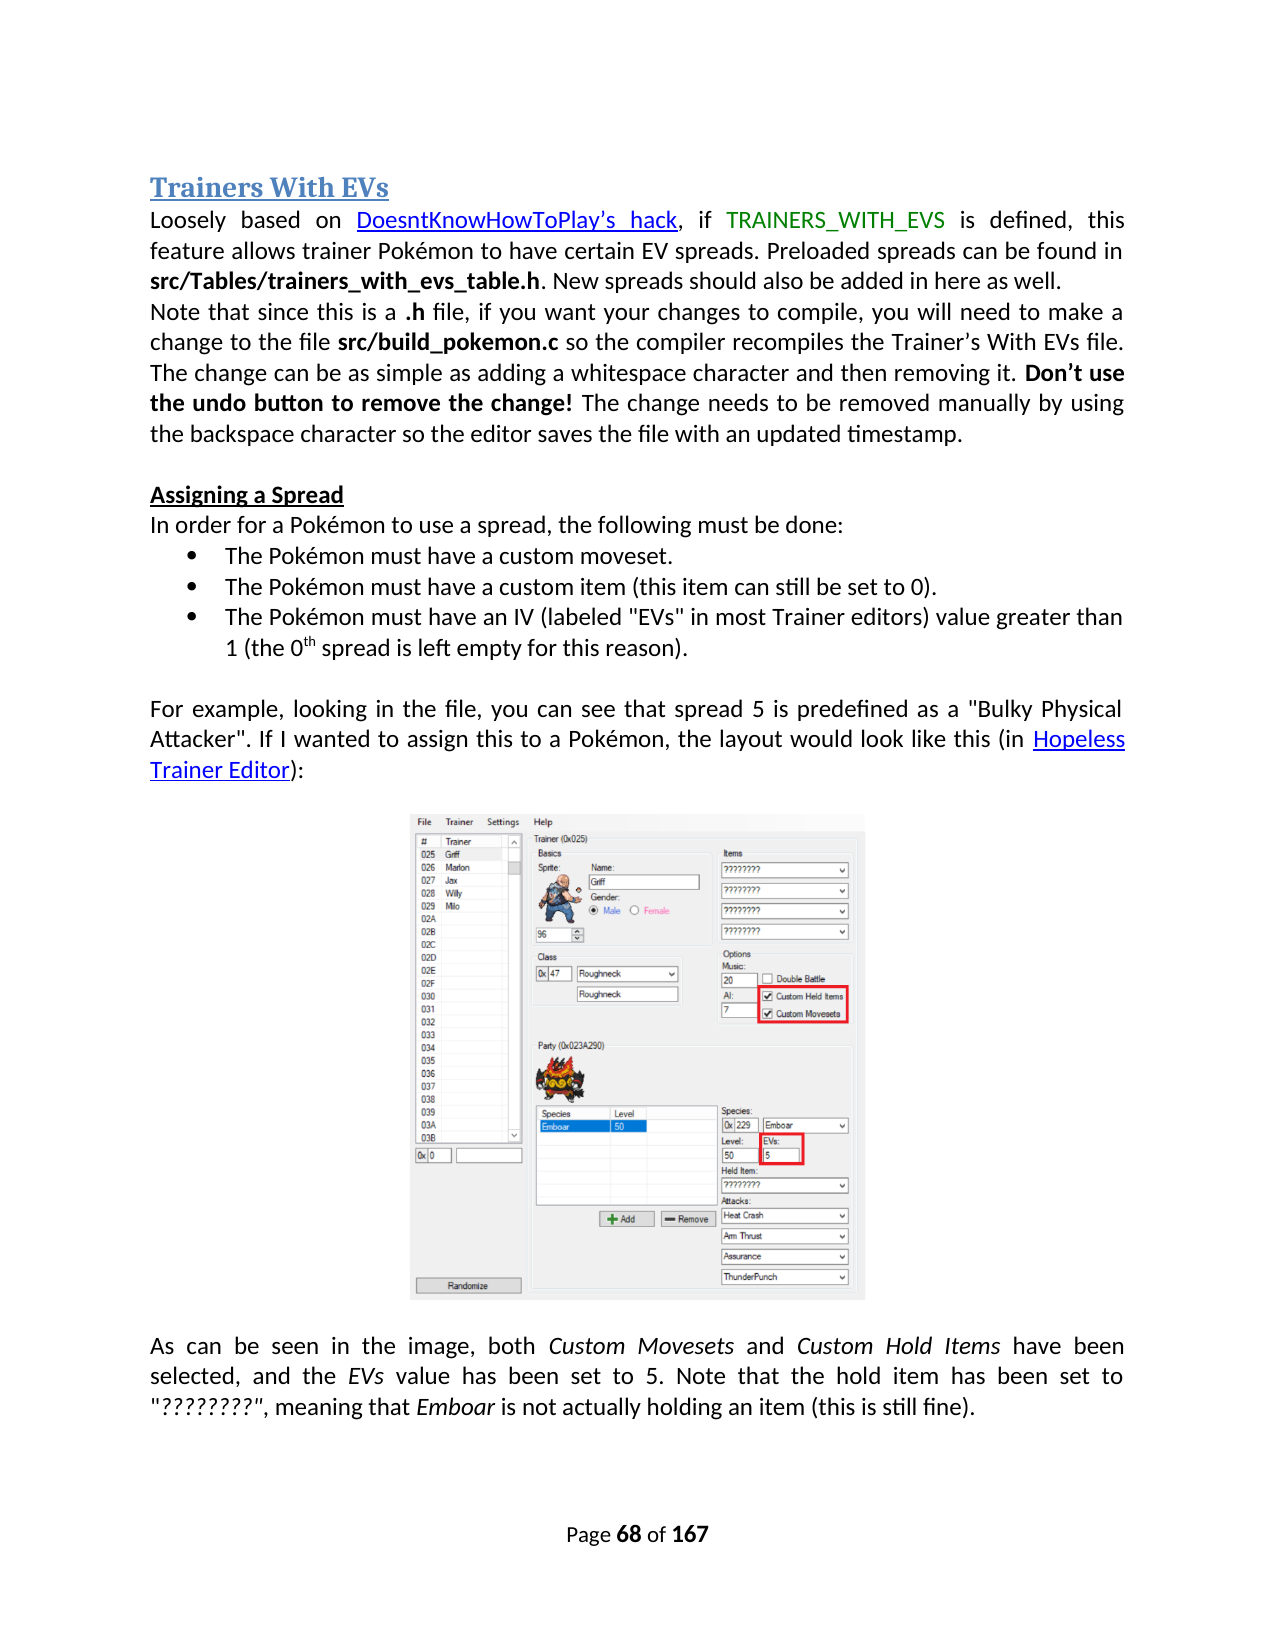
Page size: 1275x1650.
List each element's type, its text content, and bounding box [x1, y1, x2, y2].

text For example, looking in the file, you can see that spread 5 is predefined as a "Bulky Physical Attacker". If I wanted to assign this to a Pokémon, the layout would look like this (in Hopeless Trainer Editor): [150, 693, 1125, 784]
text As can be seen in the image, both Custom Movesets and Custom Hold Items have been selected, and the EVs value has been set to 5. Note that the hold item has been set to "????????", meaning that Emboar is not actually holding an item (this is still fine). [150, 1330, 1125, 1422]
subtitle Trainers With EVs [150, 171, 1125, 204]
text In order for a Pokémon to use a spread, the following must be done: [150, 509, 1125, 540]
text Note that since this is a .h file, if you want your changes to compile, you will need to make a change to the file src/build_pokemon.c so the compiler recompiles the Trainer’s With EVs file. The change can be as simple as adding a whitespace character and then removing it. Don’t use the undo button to remove the change! The change needs to be removed manually by using the backspace character so the editor saves the file with an updated timestamp. [150, 296, 1125, 448]
list The Pokémon must have an IV (labeled "EVs" in most Trainer editors) value greater than 1 (the 0th spread is left empty for this reason). [187, 601, 1125, 662]
text Loosely based on DoesntKnowHowToPlay’s hack, if TRAINERS_WITH_EVS is defined, this feature allows trainer Pokémon to have certain EV spreads. Preloaded spreads can be found in src/Tables/trainers_with_evs_table.h. New spreads should also be added in here as well. [150, 204, 1125, 296]
text Assigning a Spread [150, 479, 1125, 509]
picture [409, 814, 866, 1300]
list The Pokémon must have a custom item (this item can still be set to 0). [187, 571, 1125, 601]
list The Pokémon must have a custom moveset. [187, 540, 1125, 571]
